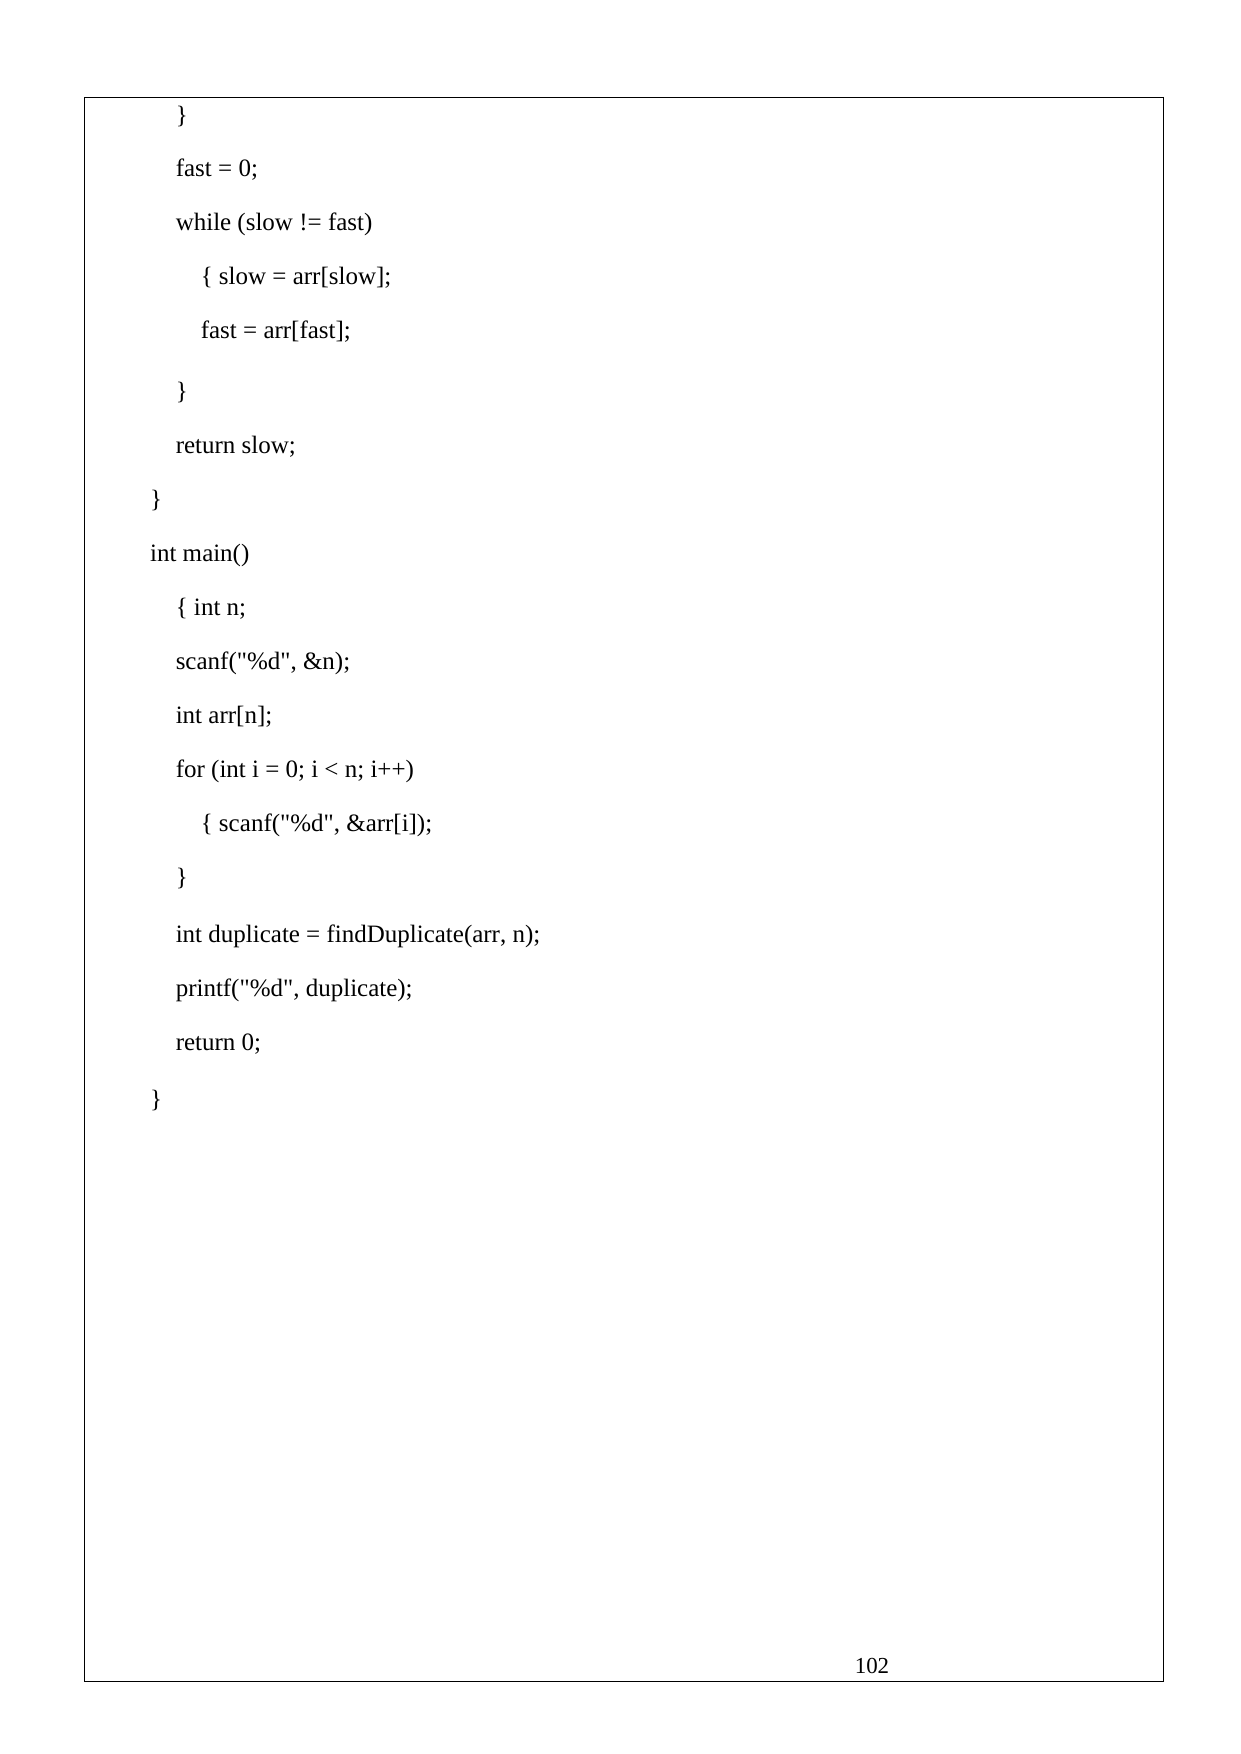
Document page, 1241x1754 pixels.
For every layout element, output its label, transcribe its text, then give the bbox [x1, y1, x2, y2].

text scanf("%d", &n); int arr[n]; [176, 646, 350, 728]
text } [150, 484, 1155, 513]
text } [176, 100, 1155, 129]
text for (int i = 0; i < n; i++) { scanf("%d", &arr[i]); [176, 754, 459, 836]
text int main() { int n; [150, 538, 288, 621]
text return slow; [176, 430, 1155, 459]
text } [150, 1084, 1155, 1113]
text } [176, 376, 1155, 405]
text return 0; [176, 1027, 1155, 1056]
text int duplicate = findDuplicate(arr, n); printf("%d", duplicate); [176, 919, 593, 1002]
text while (slow != fast) { slow = arr[slow]; fast = arr[fast]; [176, 207, 407, 344]
text } [176, 862, 1155, 890]
text fast = 0; [176, 153, 1155, 182]
